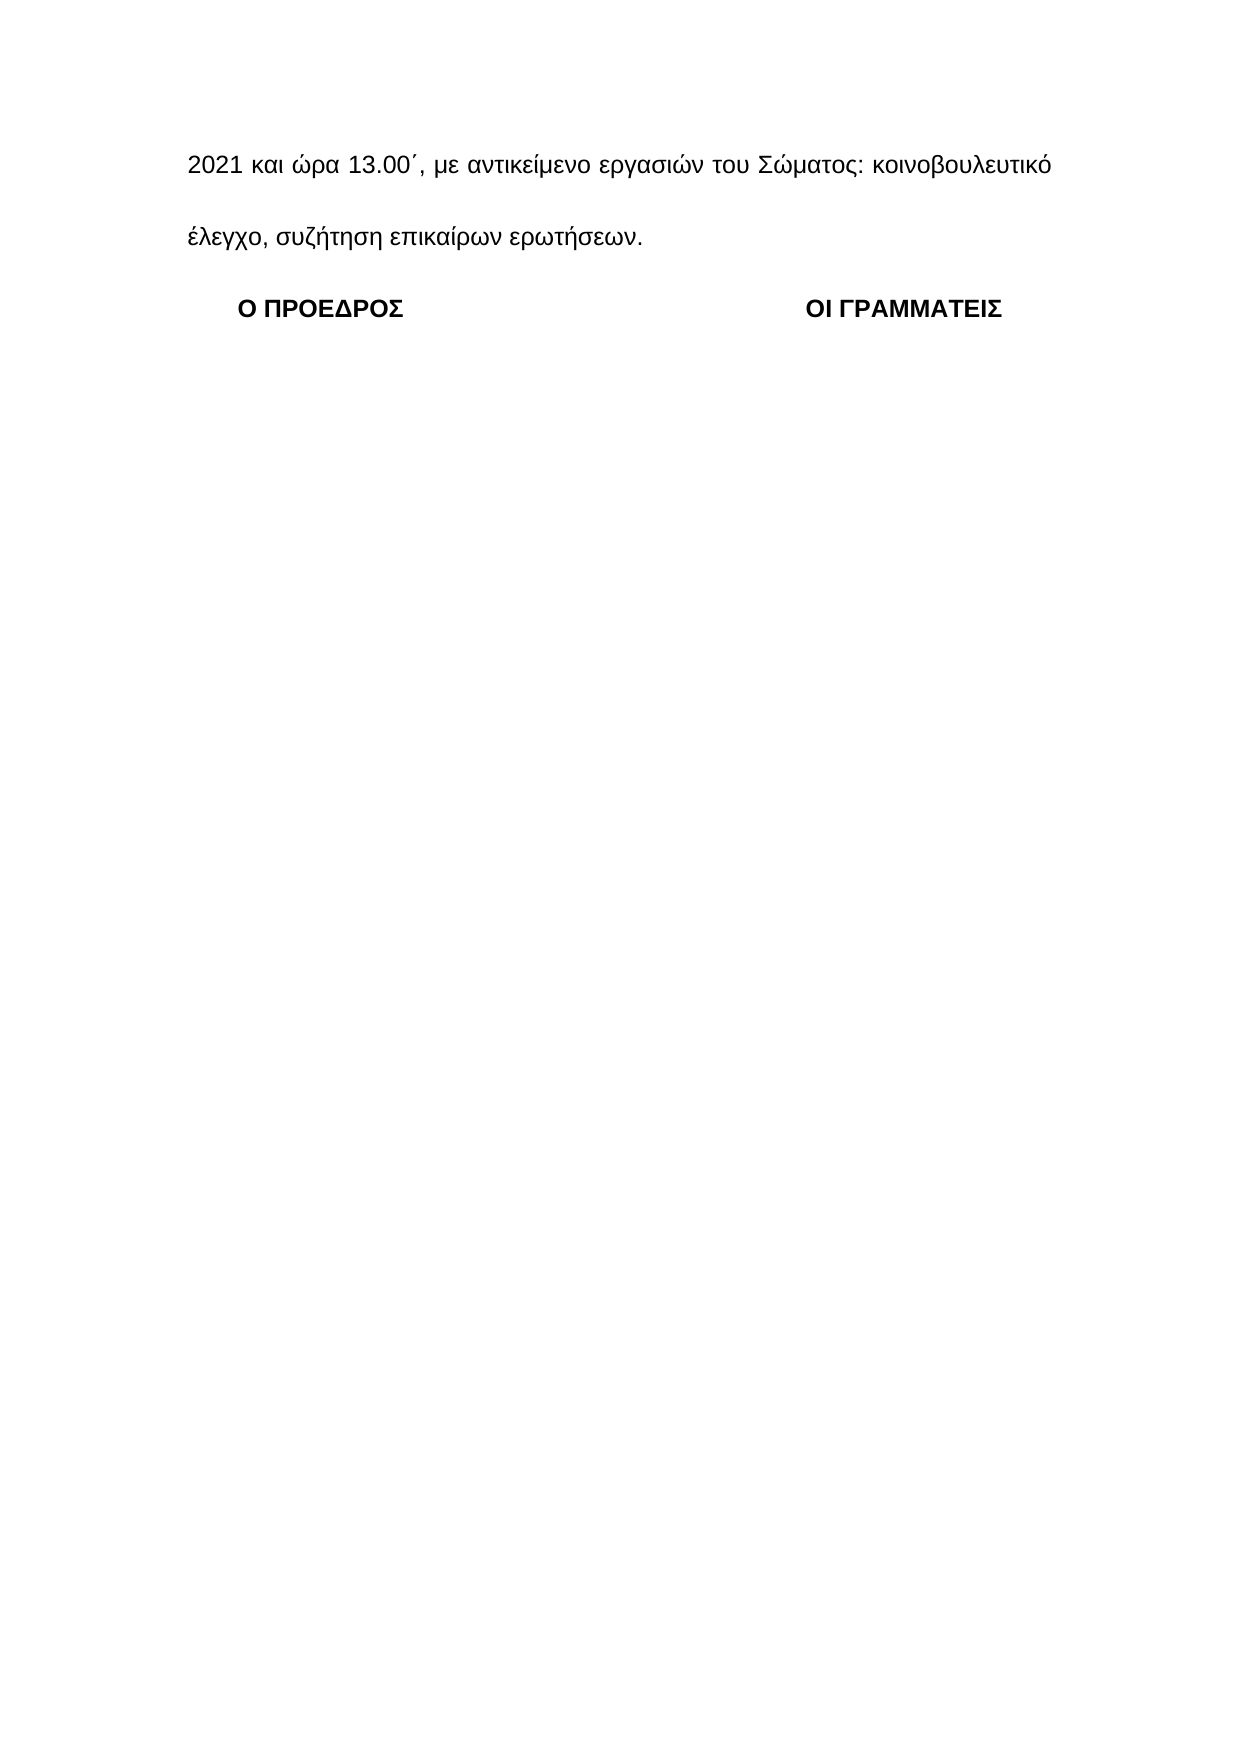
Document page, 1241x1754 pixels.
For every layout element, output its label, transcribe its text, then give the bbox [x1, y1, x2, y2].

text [187, 150, 1053, 251]
text Ο ΠΡΟΕΔΡΟΣ ΟΙ ΓΡΑΜΜΑΤΕΙΣ [187, 294, 1053, 322]
